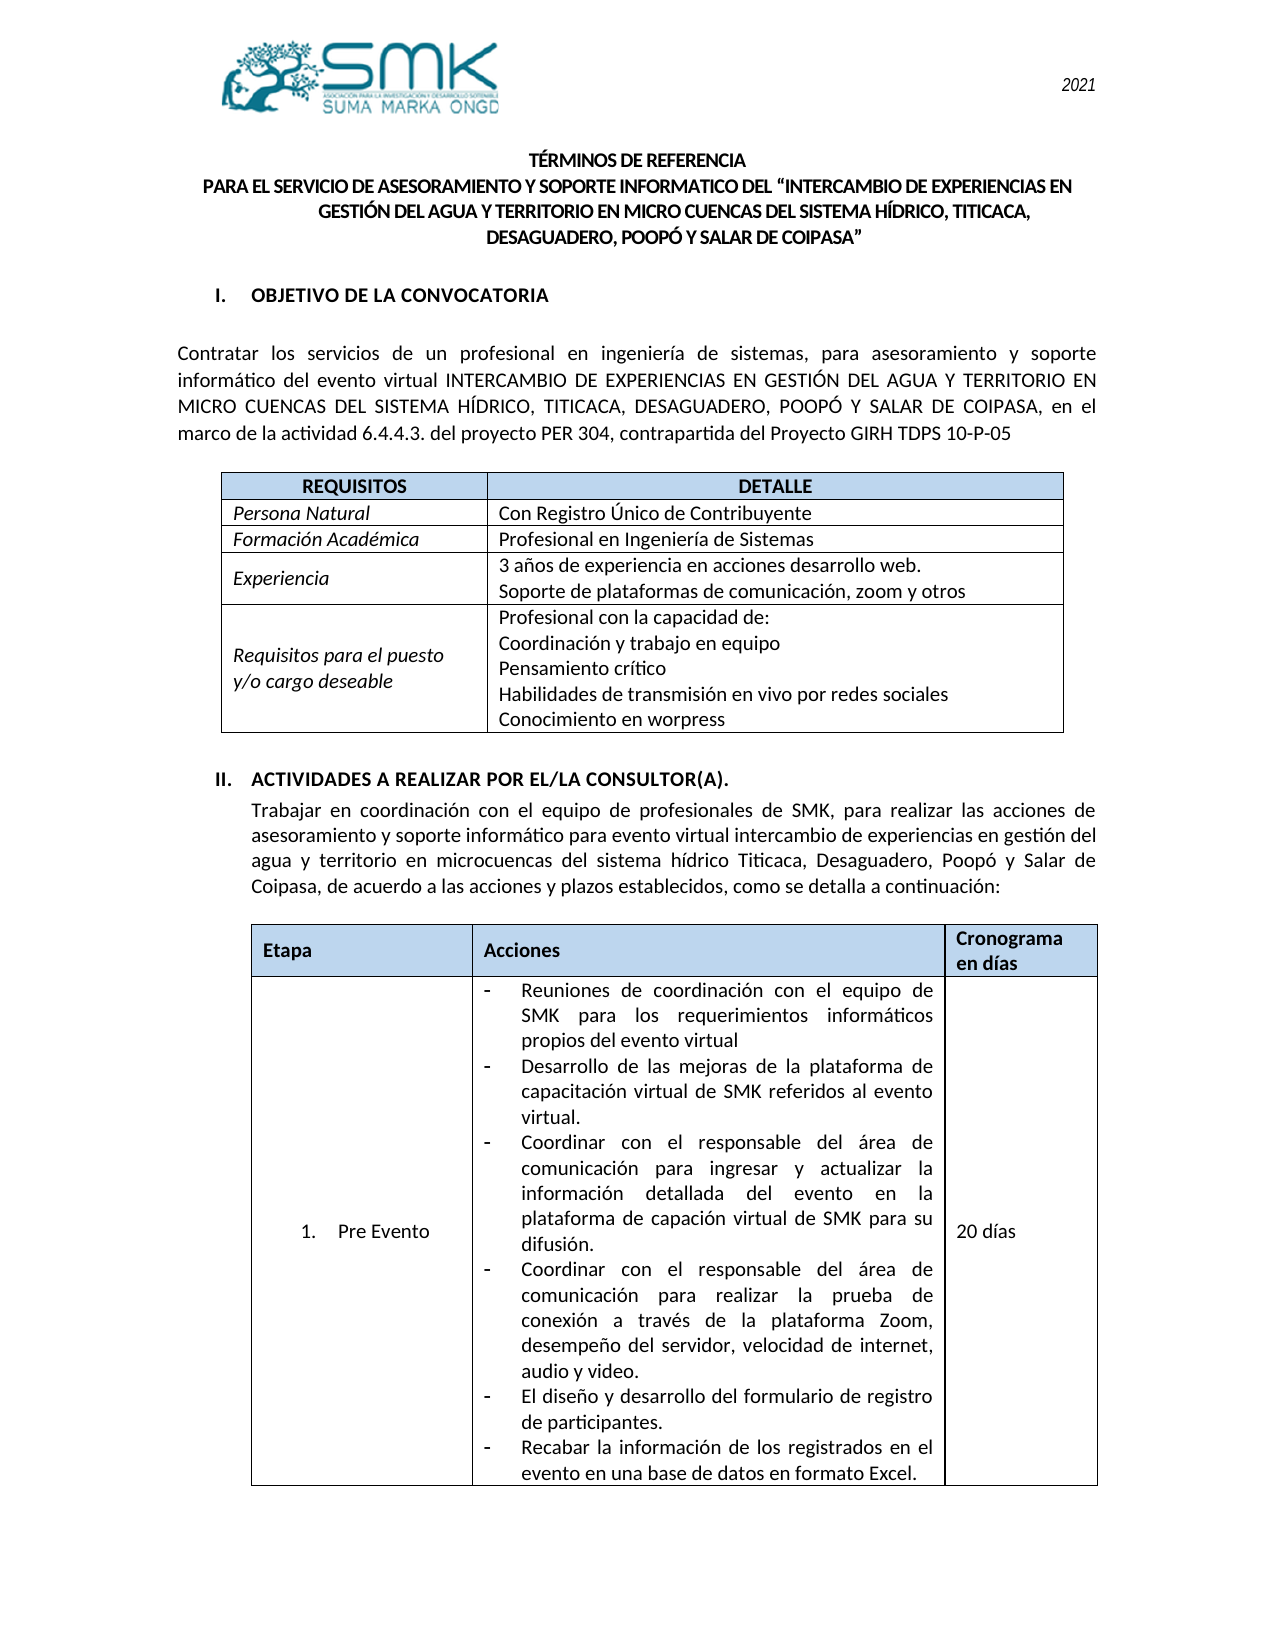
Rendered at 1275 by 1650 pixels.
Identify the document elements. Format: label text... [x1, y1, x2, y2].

table_cell Formación Académica [222, 526, 487, 552]
table_cell Requisitos para el puesto y/o cargo deseable [222, 605, 487, 732]
table_cell Profesional en Ingeniería de Sistemas [488, 526, 1063, 552]
title PARA EL SERVICIO DE ASESORAMIENTO Y SOPORTE INFORMATICO DEL “INTERCAMBIO DE EXPERIENCIAS EN GESTIÓN DEL AGUA Y TERRITORIO EN MICRO CUENCAS DEL SISTEMA HÍDRICO, TITICACA, DESAGUADERO, POOPÓ Y SALAR DE COIPASA” [177, 173, 1098, 249]
picture [221, 29, 499, 122]
table_header Cronograma en días [946, 925, 1097, 976]
text Trabajar en coordinación con el equipo de profesionales de SMK, para realizar las acciones de asesoramiento y soporte informático para evento virtual intercambio de experiencias en gestión del agua y territorio en microcuencas del sistema hídrico Titicaca, Desaguadero, Poopó y Salar de Coipasa, de acuerdo a las acciones y plazos establecidos, como se detalla a continuación: [251, 797, 1098, 898]
table_cell Pre Evento [252, 977, 472, 1485]
text Contratar los servicios de un profesional en ingeniería de sistemas, para asesoramiento y soporte informático del evento virtual INTERCAMBIO DE EXPERIENCIAS EN GESTIÓN DEL AGUA Y TERRITORIO EN MICRO CUENCAS DEL SISTEMA HÍDRICO, TITICACA, DESAGUADERO, POOPÓ Y SALAR DE COIPASA, en el marco de la actividad 6.4.4.3. del proyecto PER 304, contrapartida del Proyecto GIRH TDPS 10-P-05 [177, 340, 1098, 446]
table_header DETALLE [488, 473, 1063, 499]
table_cell Persona Natural [222, 500, 487, 525]
subtitle ACTIVIDADES A REALIZAR POR el/LA consultor(a). [215, 766, 1098, 791]
table_cell Reuniones de coordinación con el equipo de SMK para los requerimientos informáticos propios del evento virtual Desarrollo de las mejoras de la plataforma de capacitación virtual de SMK referidos al evento virtual. Coordinar con el responsable del área de comunicación para ingresar y actualizar la información detallada del evento en la plataforma de capación virtual de SMK para su difusión. Coordinar con el responsable del área de comunicación para realizar la prueba de conexión a través de la plataforma Zoom, desempeño del servidor, velocidad de internet, audio y video. El diseño y desarrollo del formulario de registro de participantes. Recabar la información de los registrados en el evento en una base de datos en formato Excel. [473, 977, 944, 1485]
table_header Etapa [252, 925, 472, 976]
table_cell 3 años de experiencia en acciones desarrollo web. Soporte de plataformas de comunicación, zoom y otros [488, 553, 1063, 603]
title TÉRMINOS DE REFERENCIA [177, 148, 1098, 173]
table_cell Experiencia [222, 553, 487, 603]
table_header Acciones [473, 925, 944, 976]
table_cell Con Registro Único de Contribuyente [488, 500, 1063, 525]
table_cell 20 días [946, 977, 1097, 1485]
subtitle objetivo de la convocatoria [215, 283, 1098, 308]
table_header REQUISITOS [222, 473, 487, 499]
table_cell Profesional con la capacidad de: Coordinación y trabajo en equipo Pensamiento crítico Habilidades de transmisión en vivo por redes sociales Conocimiento en worpress [488, 605, 1063, 732]
